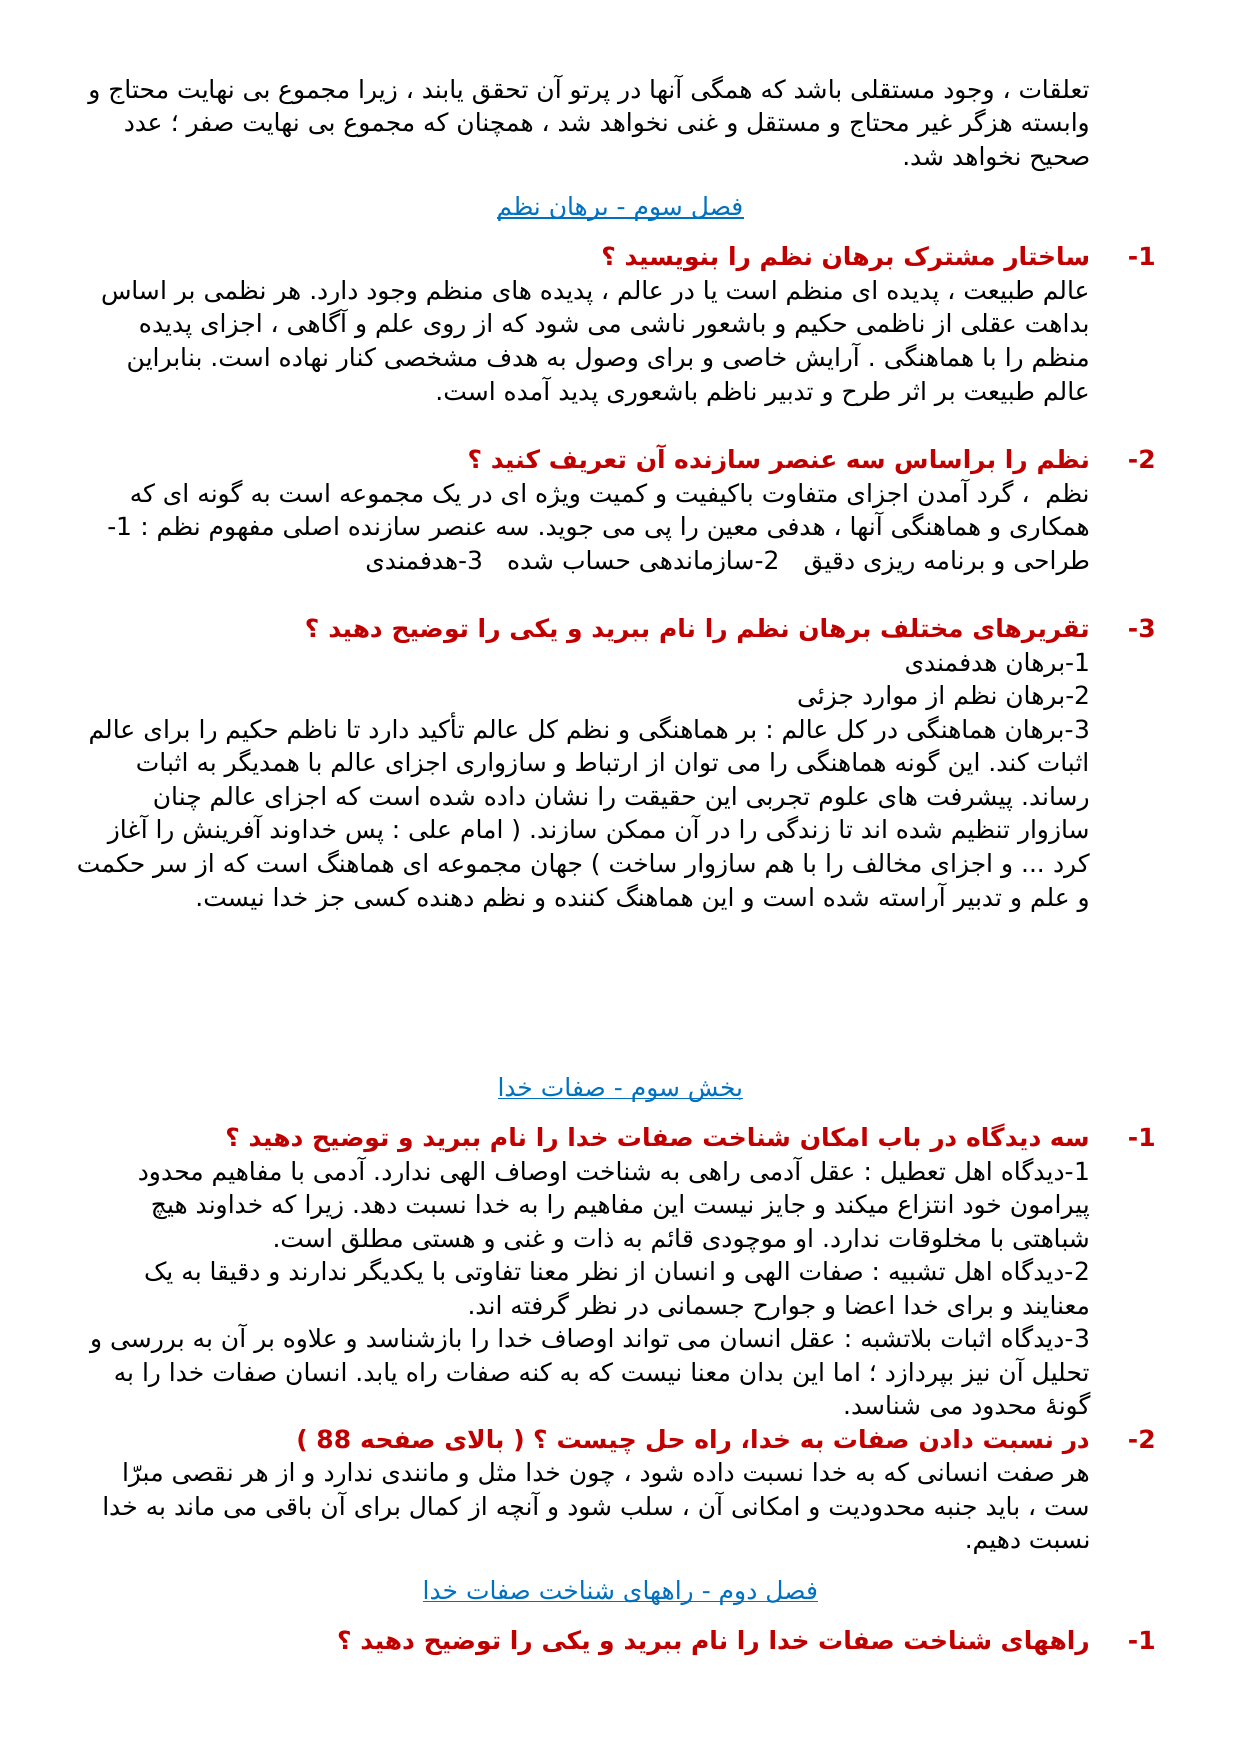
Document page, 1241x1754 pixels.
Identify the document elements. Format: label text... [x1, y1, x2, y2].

list 2-دیدگاه اهل تشبیه : صفات الهی و انسان از نظر معنا تفاوتی با یکدیگر ندارند و دقیقا به یک معنایند و برای خدا اعضا و جوارح جسمانی در نظر گرفته اند. [75, 1257, 1090, 1320]
list 3-دیدگاه اثبات بلاتشبه : عقل انسان می تواند اوصاف خدا را بازشناسد و علاوه بر آن به بررسی و تحلیل آن نیز بپردازد ؛ اما این بدان معنا نیست که به کنه صفات راه یابد. انسان صفات خدا را به گونۀ محدود می شناسد. [75, 1324, 1090, 1421]
list 3-برهان هماهنگی در کل عالم : بر هماهنگی و نظم کل عالم تأکید دارد تا ناظم حکیم را برای عالم اثبات کند. این گونه هماهنگی را می توان از ارتباط و سازواری اجزای عالم با همدیگر به اثبات رساند. پیشرفت های علوم تجربی این حقیقت را نشان داده شده است که اجزای عالم چنان سازوار تنظیم شده اند تا زندگی را در آن ممکن سازند. ( امام علی : پس خداوند آفرینش را آغاز کرد ... و اجزای مخالف را با هم سازوار ساخت ) جهان مجموعه ای هماهنگ است که از سر حکمت و علم و تدبیر آراسته شده است و این هماهنگ کننده و نظم دهنده کسی جز خدا نیست. [75, 715, 1090, 912]
list 2-برهان نظم از موارد جزئی [75, 681, 1090, 711]
text فصل دوم - راههای شناخت صفات خدا [75, 1576, 1165, 1605]
list 1-دیدگاه اهل تعطیل : عقل آدمی راهی به شناخت اوصاف الهی ندارد. آدمی با مفاهیم محدود پیرامون خود انتزاع میکند و جایز نیست این مفاهیم را به خدا نسبت دهد. زیرا که خداوند هیچ شباهتی با مخلوقات ندارد. او موچودی قائم به ذات و غنی و هستی مطلق است. [75, 1157, 1090, 1253]
list راههای شناخت صفات خدا را نام ببرید و یکی را توضیح دهید ؟ [75, 1626, 1128, 1655]
list 1-برهان هدفمندی [75, 648, 1090, 677]
list سه دیدگاه در باب امکان شناخت صفات خدا را نام ببرید و توضیح دهید ؟ [75, 1123, 1128, 1152]
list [75, 75, 1090, 171]
list ساختار مشترک برهان نظم را بنویسید ؟ [75, 242, 1128, 272]
list نظم ، گرد آمدن اجزای متفاوت باکیفیت و کمیت ویژه ای در یک مجموعه است به گونه ای که همکاری و هماهنگی آنها ، هدفی معین را پی می جوید. سه عنصر سازنده اصلی مفهوم نظم : 1-طراحی و برنامه ریزی دقیق 2-سازماندهی حساب شده 3-هدفمندی [75, 479, 1090, 575]
list در نسبت دادن صفات به خدا، راه حل چیست ؟ ( بالای صفحه 88 ) [75, 1425, 1128, 1454]
list عالم طبیعت ، پدیده ای منظم است یا در عالم ، پدیده های منظم وجود دارد. هر نظمی بر اساس بداهت عقلی از ناظمی حکیم و باشعور ناشی می شود که از روی علم و آگاهی ، اجزای پدیده منظم را با هماهنگی . آرایش خاصی و برای وصول به هدف مشخصی کنار نهاده است. بنابراین عالم طبیعت بر اثر طرح و تدبیر ناظم باشعوری پدید آمده است. [75, 276, 1090, 406]
list تقریرهای مختلف برهان نظم را نام ببرید و یکی را توضیح دهید ؟ [75, 614, 1128, 643]
text فصل سوم - برهان نظم [75, 192, 1165, 221]
list هر صفت انسانی که به خدا نسبت داده شود ، چون خدا مثل و مانندی ندارد و از هر نقصی مبرّا ست ، باید جنبه محدودیت و امکانی آن ، سلب شود و آنچه از کمال برای آن باقی می ماند به خدا نسبت دهیم. [75, 1458, 1090, 1555]
text بخش سوم - صفات خدا [75, 1073, 1165, 1102]
list نظم را براساس سه عنصر سازنده آن تعریف کنید ؟ [75, 445, 1128, 474]
